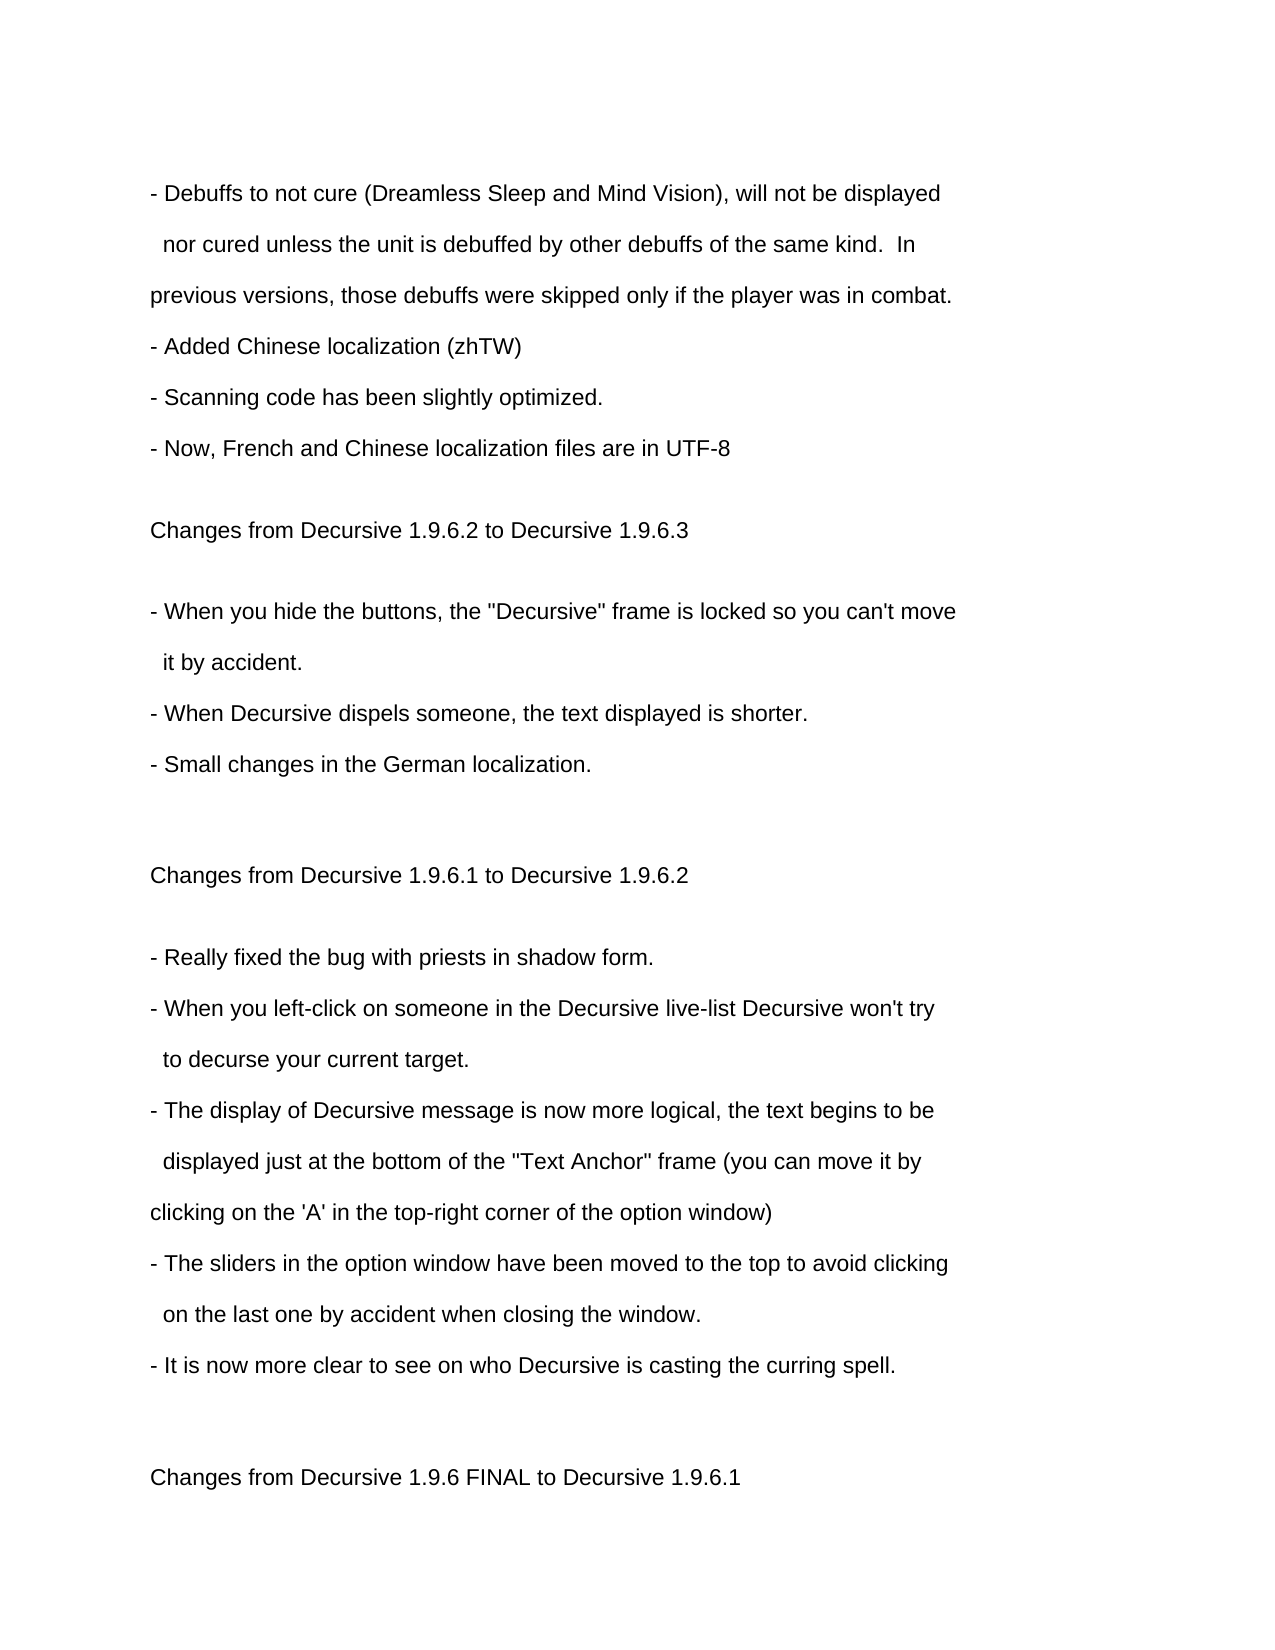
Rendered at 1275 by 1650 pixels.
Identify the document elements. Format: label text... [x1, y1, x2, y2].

text it by accident. [150, 649, 1125, 675]
text on the last one by accident when closing the window. [150, 1301, 1125, 1327]
text clicking on the 'A' in the top-right corner of the option window) [150, 1199, 1125, 1225]
text - Small changes in the German localization. [150, 751, 1125, 777]
text Changes from Decursive 1.9.6.1 to Decursive 1.9.6.2 [150, 862, 1125, 889]
text - Now, French and Chinese localization files are in UTF-8 [150, 435, 1125, 462]
text - When Decursive dispels someone, the text displayed is shorter. [150, 700, 1125, 726]
text - When you left-click on someone in the Decursive live-list Decursive won't try [150, 995, 1125, 1021]
text - Added Chinese localization (zhTW) [150, 333, 1125, 360]
text Changes from Decursive 1.9.6.2 to Decursive 1.9.6.3 [150, 517, 1125, 543]
text - Debuffs to not cure (Dreamless Sleep and Mind Vision), will not be displayed [150, 180, 1125, 207]
text previous versions, those debuffs were skipped only if the player was in combat. [150, 282, 1125, 309]
text - Scanning code has been slightly optimized. [150, 384, 1125, 411]
text - It is now more clear to see on who Decursive is casting the curring spell. [150, 1352, 1125, 1378]
text displayed just at the bottom of the "Text Anchor" frame (you can move it by [150, 1148, 1125, 1174]
text - When you hide the buttons, the "Decursive" frame is locked so you can't move [150, 598, 1125, 624]
text - Really fixed the bug with priests in shadow form. [150, 944, 1125, 970]
text - The display of Decursive message is now more logical, the text begins to be [150, 1097, 1125, 1123]
text to decurse your current target. [150, 1046, 1125, 1072]
text nor cured unless the unit is debuffed by other debuffs of the same kind. In [150, 231, 1125, 258]
text - The sliders in the option window have been moved to the top to avoid clicking [150, 1250, 1125, 1276]
text Changes from Decursive 1.9.6 FINAL to Decursive 1.9.6.1 [150, 1463, 1125, 1490]
